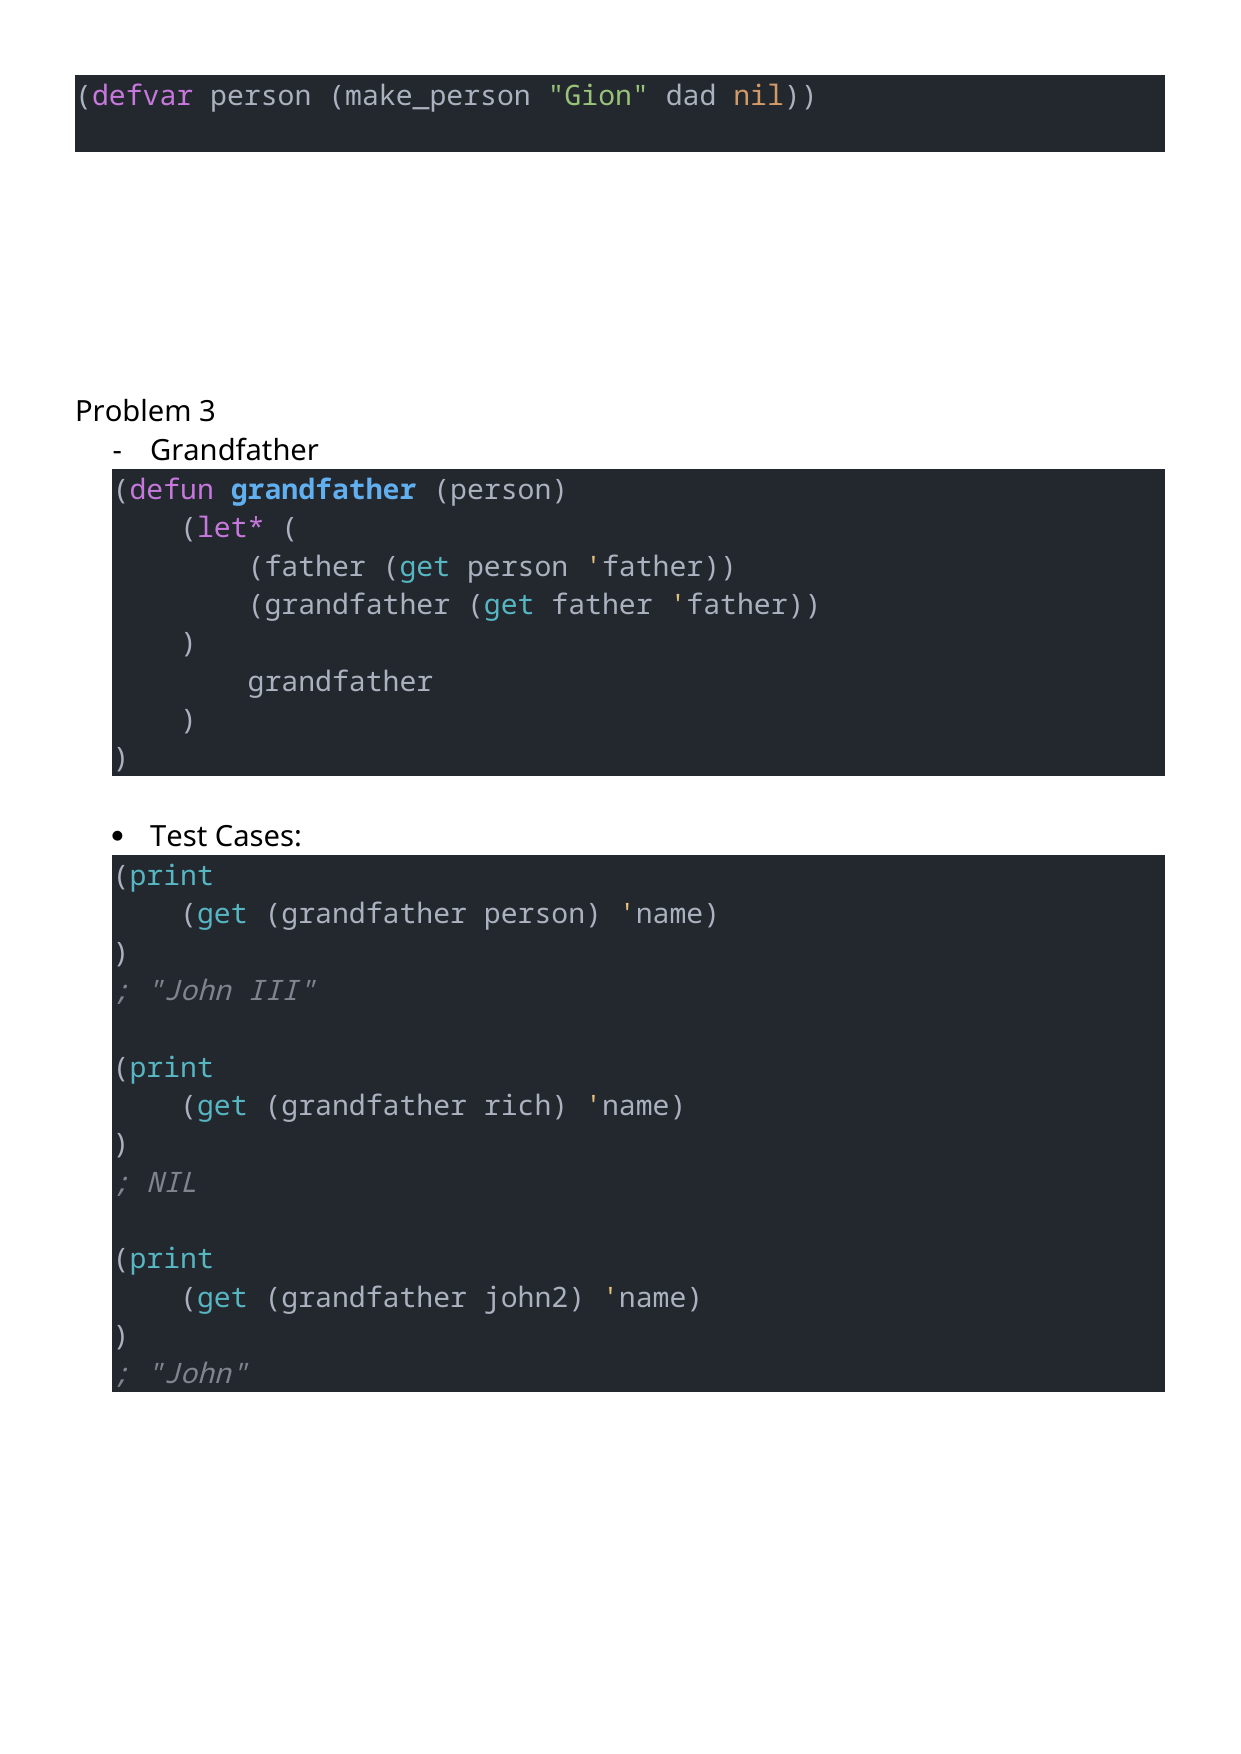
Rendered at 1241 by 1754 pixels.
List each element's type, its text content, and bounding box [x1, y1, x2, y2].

text (get (grandfather john2) 'name) [112, 1277, 1165, 1315]
text grandfather [112, 661, 1165, 699]
text ; NIL [112, 1162, 1165, 1200]
text (defvar person (make_person "Gion" dad nil)) [75, 75, 1165, 113]
text ; "John" [112, 1353, 1165, 1392]
text (get (grandfather rich) 'name) [112, 1085, 1165, 1123]
text Problem 3 [75, 390, 1165, 429]
text ) [112, 737, 1165, 776]
text (print [112, 1047, 1165, 1085]
text ) [112, 1315, 1165, 1353]
text ) [112, 1123, 1165, 1162]
list Test Cases: [112, 816, 1165, 855]
text ; "John III" [112, 970, 1165, 1008]
text ) [112, 932, 1165, 970]
text ) [112, 622, 1165, 661]
text (print [112, 855, 1165, 893]
text (let* ( [112, 507, 1165, 546]
list Grandfather [112, 429, 1165, 469]
text (defun grandfather (person) [112, 469, 1165, 507]
text (grandfather (get father 'father)) [112, 584, 1165, 622]
text (father (get person 'father)) [112, 546, 1165, 584]
text (get (grandfather person) 'name) [112, 893, 1165, 932]
text ) [112, 699, 1165, 737]
text (print [112, 1238, 1165, 1277]
